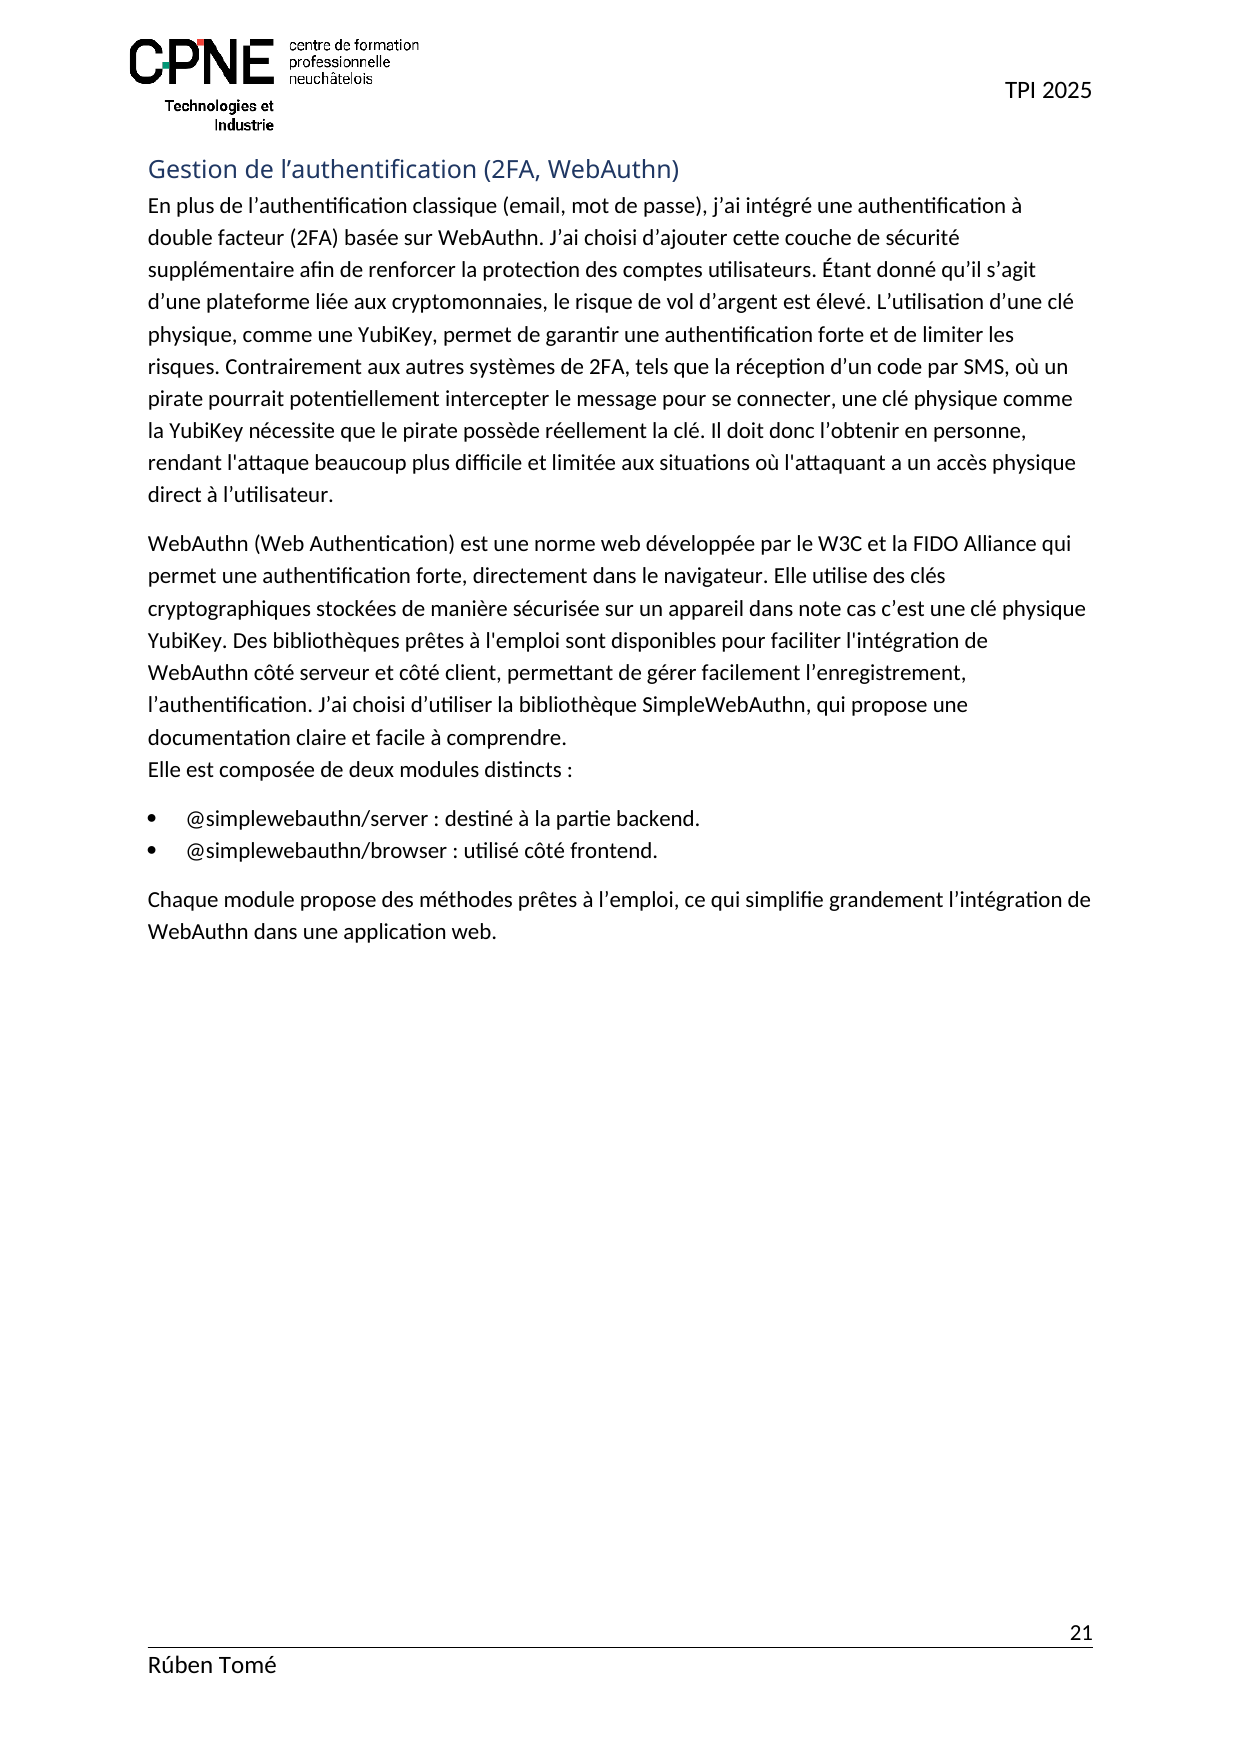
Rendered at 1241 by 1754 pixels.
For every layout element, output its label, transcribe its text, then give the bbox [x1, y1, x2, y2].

subtitle Gestion de l’authentification (2FA, WebAuthn) [148, 152, 1093, 186]
list @simplewebauthn/server : destiné à la partie backend. [148, 804, 1093, 832]
text Chaque module propose des méthodes prêtes à l’emploi, ce qui simplifie grandement l’intégration de WebAuthn dans une application web. [148, 885, 1093, 945]
list @simplewebauthn/browser : utilisé côté frontend. [148, 836, 1093, 864]
text WebAuthn (Web Authentication) est une norme web développée par le W3C et la FIDO Alliance qui permet une authentification forte, directement dans le navigateur. Elle utilise des clés cryptographiques stockées de manière sécurisée sur un appareil dans note cas c’est une clé physique YubiKey. Des bibliothèques prêtes à l'emploi sont disponibles pour faciliter l'intégration de WebAuthn côté serveur et côté client, permettant de gérer facilement l’enregistrement, l’authentification. J’ai choisi d’utiliser la bibliothèque SimpleWebAuthn, qui propose une documentation claire et facile à comprendre. Elle est composée de deux modules distincts : [148, 529, 1093, 783]
picture [129, 39, 419, 131]
text En plus de l’authentification classique (email, mot de passe), j’ai intégré une authentification à double facteur (2FA) basée sur WebAuthn. J’ai choisi d’ajouter cette couche de sécurité supplémentaire afin de renforcer la protection des comptes utilisateurs. Étant donné qu’il s’agit d’une plateforme liée aux cryptomonnaies, le risque de vol d’argent est élevé. L’utilisation d’une clé physique, comme une YubiKey, permet de garantir une authentification forte et de limiter les risques. Contrairement aux autres systèmes de 2FA, tels que la réception d’un code par SMS, où un pirate pourrait potentiellement intercepter le message pour se connecter, une clé physique comme la YubiKey nécessite que le pirate possède réellement la clé. Il doit donc l’obtenir en personne, rendant l'attaque beaucoup plus difficile et limitée aux situations où l'attaquant a un accès physique direct à l’utilisateur. [148, 191, 1093, 509]
